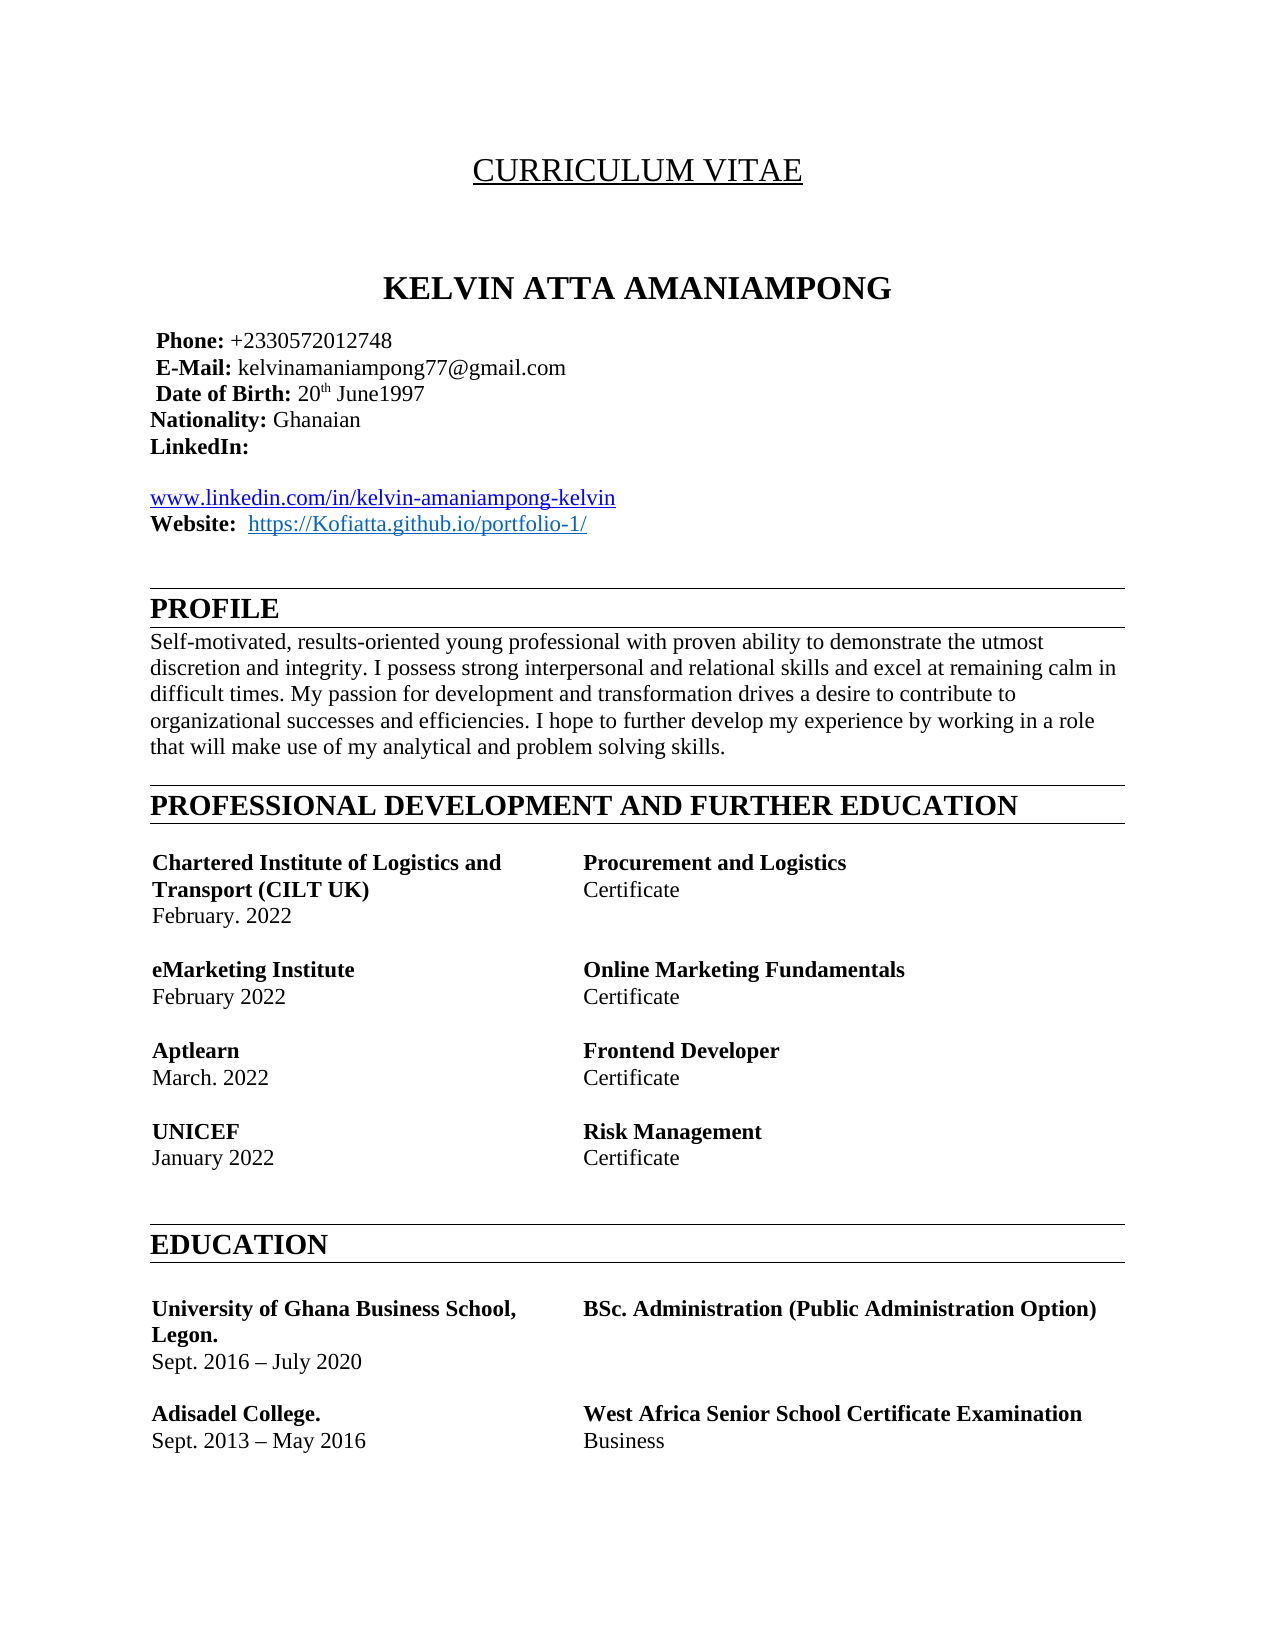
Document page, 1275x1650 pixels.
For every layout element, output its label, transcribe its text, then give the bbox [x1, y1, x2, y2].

table_cell Frontend Developer Certificate [572, 1037, 1124, 1118]
table_header BSc. Administration (Public Administration Option) [572, 1295, 1124, 1401]
table_header University of Ghana Business School, Legon. Sept. 2016 – July 2020 [140, 1295, 572, 1401]
table_cell West Africa Senior School Certificate Examination Business [572, 1401, 1124, 1481]
table_cell Adisadel College. Sept. 2013 – May 2016 [140, 1401, 572, 1481]
text PROFESSIONAL DEVELOPMENT AND FURTHER EDUCATION [150, 786, 1125, 823]
text CURRICULUM VITAE [150, 150, 1125, 188]
table_cell UNICEF January 2022 [141, 1118, 572, 1199]
text LinkedIn: Top of Form [150, 433, 1125, 459]
text Self-motivated, results-oriented young professional with proven ability to demonstrate the utmost discretion and integrity. I possess strong interpersonal and relational skills and excel at remaining calm in difficult times. My passion for development and transformation drives a desire to contribute to organizational successes and efficiencies. I hope to further develop my experience by working in a role that will make use of my analytical and problem solving skills. [150, 628, 1125, 759]
text www.linkedin.com/in/kelvin-amaniampong-kelvin [150, 484, 1125, 510]
table_cell Risk Management Certificate [572, 1118, 1124, 1199]
text Nationality: Ghanaian [150, 407, 1125, 433]
table_cell eMarketing Institute February 2022 [141, 956, 572, 1037]
table_header Procurement and Logistics Certificate [572, 849, 1124, 956]
text KELVIN ATTA AMANIAMPONG [150, 268, 1125, 307]
table_cell Aptlearn March. 2022 [141, 1037, 572, 1118]
text Date of Birth: 20th June1997 [150, 380, 1125, 407]
text Phone: +2330572012748 [150, 327, 1125, 354]
text PROFILE [150, 589, 1125, 627]
table_header Chartered Institute of Logistics and Transport (CILT UK) February. 2022 [141, 849, 572, 956]
text Website: https://Kofiatta.github.io/portfolio-1/ [150, 510, 1125, 537]
text EDUCATION [150, 1225, 1125, 1262]
text E-Mail: kelvinamaniampong77@gmail.com [150, 354, 1125, 380]
table_cell Online Marketing Fundamentals Certificate [572, 956, 1124, 1037]
